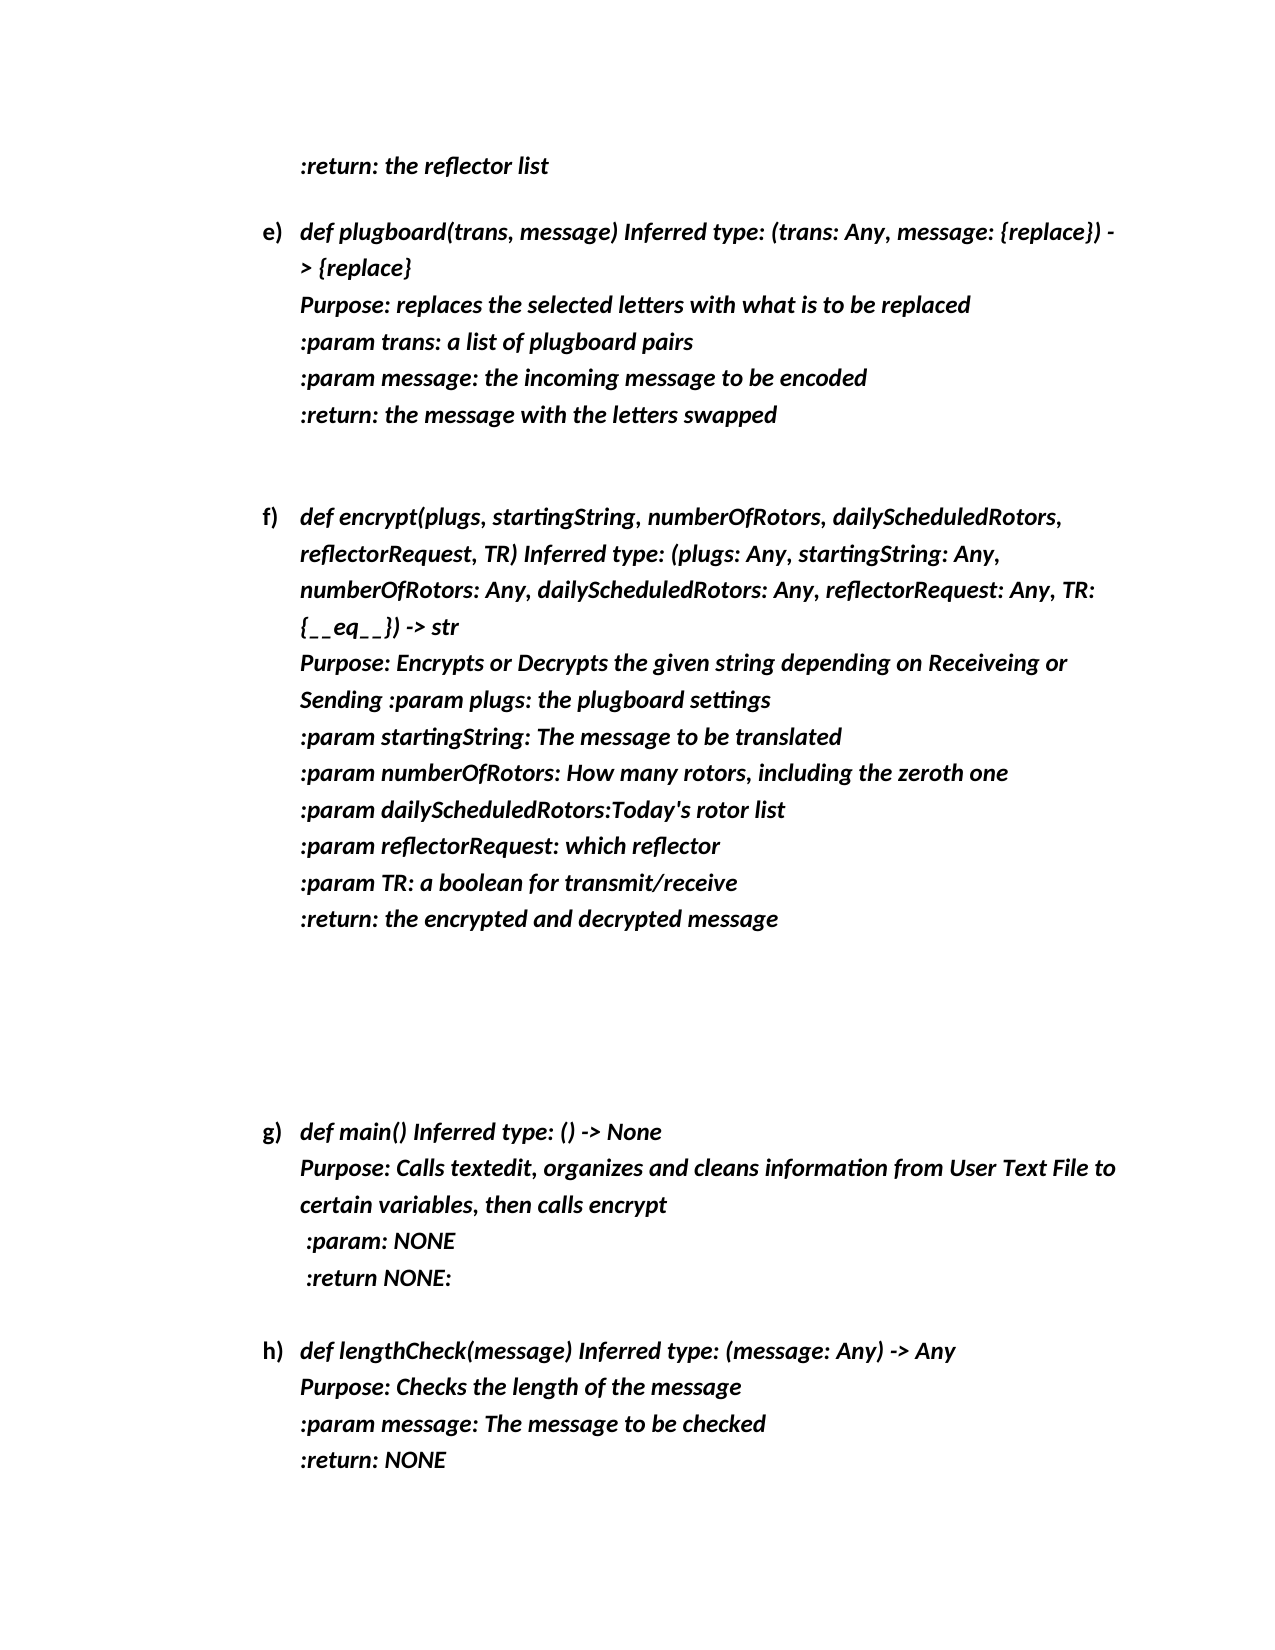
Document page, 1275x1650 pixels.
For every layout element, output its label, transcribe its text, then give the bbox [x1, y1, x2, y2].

list def plugboard(trans, message) Inferred type: (trans: Any, message: {replace}) -> {replace} [262, 216, 1125, 283]
list Purpose: replaces the selected letters with what is to be replaced :param trans: a list of plugboard pairs :param message: the incoming message to be encoded :return: the message with the letters swapped [300, 289, 1125, 496]
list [300, 150, 1125, 211]
list Purpose: Calls textedit, organizes and cleans information from User Text File to certain variables, then calls encrypt :param: NONE :return NONE: [300, 1152, 1125, 1292]
list Purpose: Checks the length of the message :param message: The message to be checked :return: NONE [300, 1372, 1125, 1475]
list :param dailyScheduledRotors:Today's rotor list [300, 794, 1125, 824]
list :param reflectorRequest: which reflector [300, 830, 1125, 861]
list def lengthCheck(message) Inferred type: (message: Any) -> Any [262, 1335, 1125, 1366]
list :return: the encrypted and decrypted message [300, 903, 1125, 1111]
list def main() Inferred type: () -> None [262, 1116, 1125, 1146]
list def encrypt(plugs, startingString, numberOfRotors, dailyScheduledRotors, reflectorRequest, TR) Inferred type: (plugs: Any, startingString: Any, numberOfRotors: Any, dailyScheduledRotors: Any, reflectorRequest: Any, TR: {__eq__}) -> str [262, 501, 1125, 641]
list :param numberOfRotors: How many rotors, including the zeroth one [300, 757, 1125, 788]
list Purpose: Encrypts or Decrypts the given string depending on Receiveing or Sending :param plugs: the plugboard settings [300, 647, 1125, 714]
list :param TR: a boolean for transmit/receive [300, 867, 1125, 897]
list :param startingString: The message to be translated [300, 721, 1125, 751]
